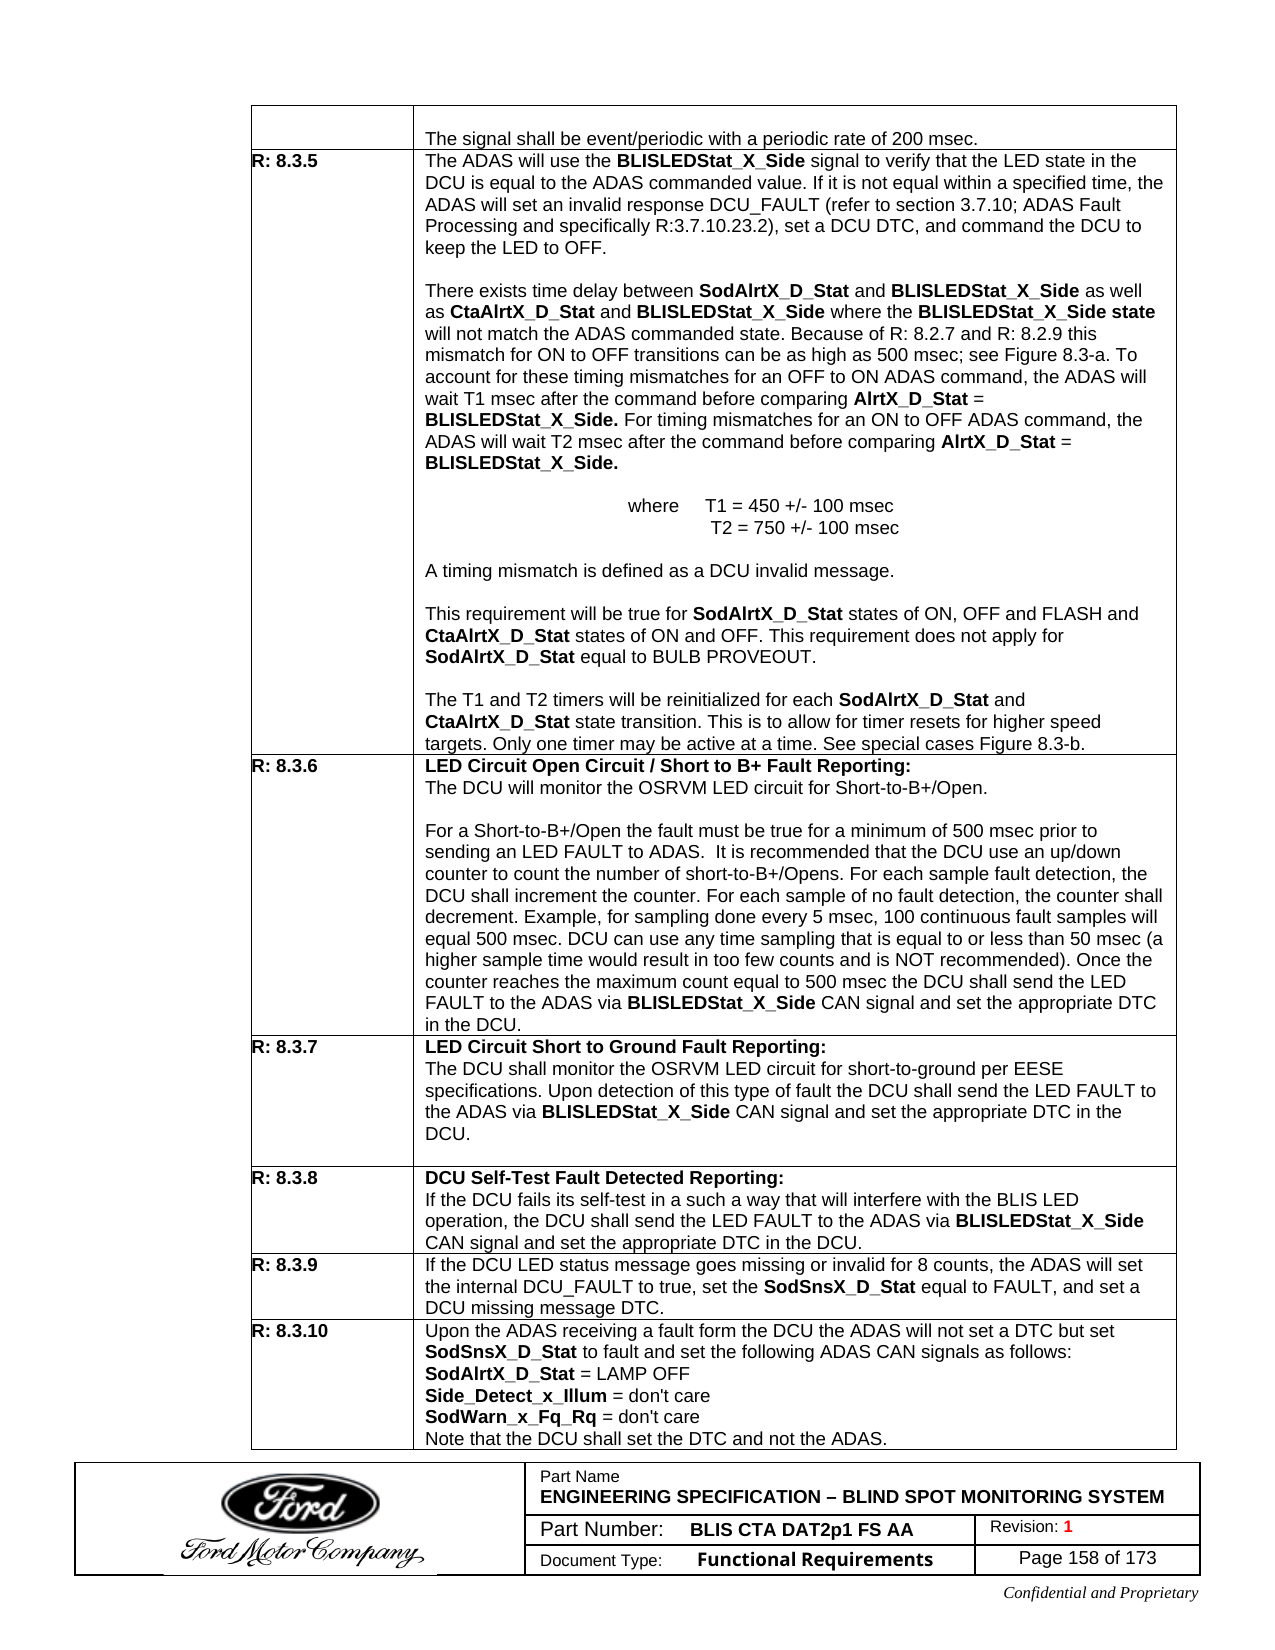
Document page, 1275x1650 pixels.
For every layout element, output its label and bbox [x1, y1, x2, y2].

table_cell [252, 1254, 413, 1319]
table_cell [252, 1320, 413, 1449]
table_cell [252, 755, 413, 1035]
picture [137, 1470, 463, 1575]
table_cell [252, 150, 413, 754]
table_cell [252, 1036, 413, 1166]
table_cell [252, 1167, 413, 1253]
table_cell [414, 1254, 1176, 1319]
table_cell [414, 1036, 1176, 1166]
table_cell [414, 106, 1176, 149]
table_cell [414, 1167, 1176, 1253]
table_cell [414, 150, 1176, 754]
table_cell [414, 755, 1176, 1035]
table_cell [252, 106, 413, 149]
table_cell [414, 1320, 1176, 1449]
